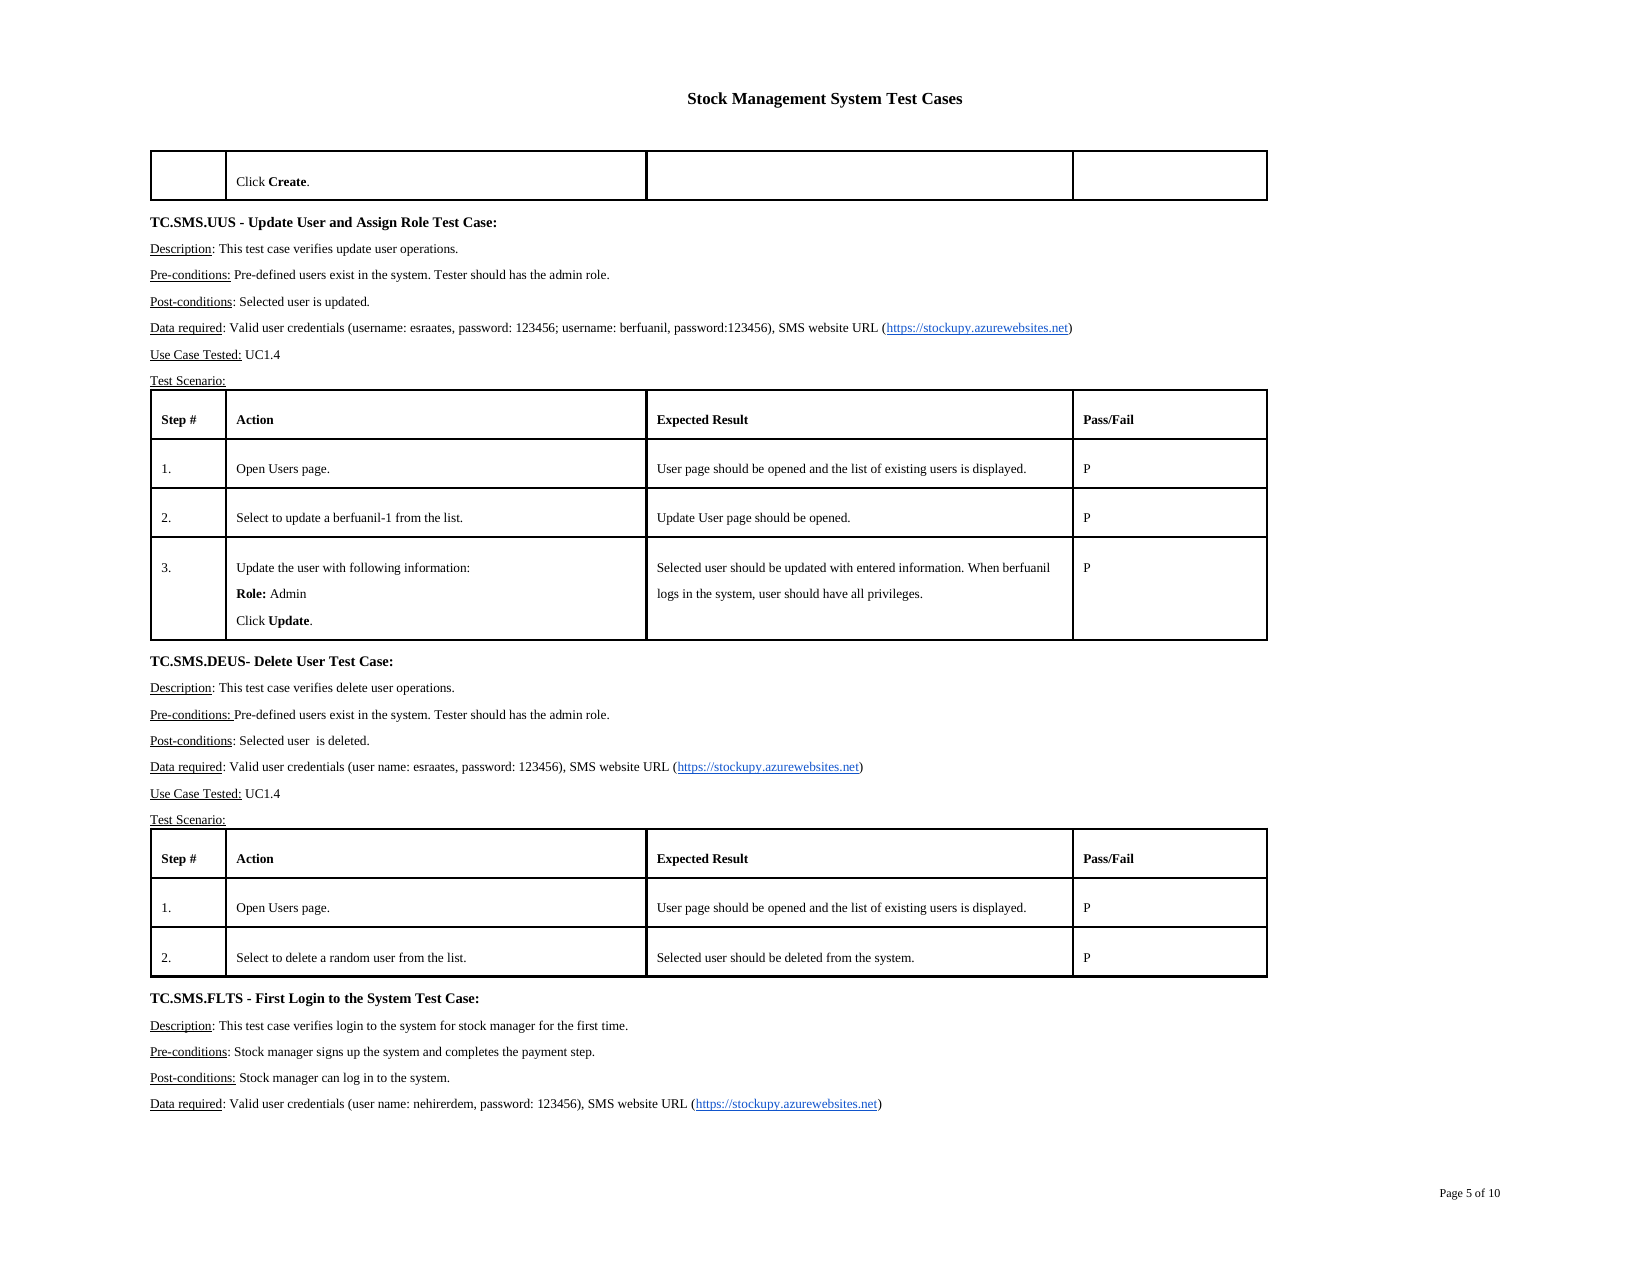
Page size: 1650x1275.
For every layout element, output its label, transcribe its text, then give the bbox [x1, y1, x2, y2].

table_header Pass/Fail [1074, 391, 1266, 438]
table_cell P [1074, 928, 1266, 975]
table_header Pass/Fail [1074, 830, 1266, 877]
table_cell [648, 152, 1072, 199]
text Description: This test case verifies delete user operations. [150, 669, 1500, 696]
text Data required: Valid user credentials (user name: esraates, password: 123456), SMS website URL (https://stockupy.azurewebsites.net) [150, 748, 1500, 775]
table_cell Update User page should be opened. [648, 489, 1072, 536]
text Test Scenario: [150, 801, 1500, 827]
table_cell 3. [152, 538, 225, 638]
table_header Action [227, 391, 645, 438]
table_cell 4. [152, 152, 225, 199]
text TC.SMS.DEUS- Delete User Test Case: [150, 641, 1500, 669]
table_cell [227, 152, 645, 199]
table_header Expected Result [648, 391, 1072, 438]
text Pre-conditions: Pre-defined users exist in the system. Tester should has the admin role. [150, 696, 1500, 722]
text Post-conditions: Selected user is deleted. [150, 722, 1500, 748]
text Post-conditions: Stock manager can log in to the system. [150, 1059, 1500, 1086]
text Data required: Valid user credentials (user name: nehirerdem, password: 123456), SMS website URL (https://stockupy.azurewebsites.net) [150, 1086, 1500, 1112]
table_header Expected Result [648, 830, 1072, 877]
table_header Step # [152, 391, 225, 438]
text Pre-conditions: Pre-defined users exist in the system. Tester should has the admin role. [150, 257, 1500, 283]
table_cell 1. [152, 879, 225, 926]
table_cell P [1074, 489, 1266, 536]
table_cell Selected user should be updated with entered information. When berfuanil logs in the system, user should have all privileges. [648, 538, 1072, 638]
table_cell P [1074, 538, 1266, 638]
table_cell Open Users page. [227, 879, 645, 926]
text Use Case Tested: UC1.4 [150, 336, 1500, 362]
table_cell 1. [152, 440, 225, 487]
table_cell P [1074, 440, 1266, 487]
table_cell Open Users page. [227, 440, 645, 487]
table_cell Select to delete a random user from the list. [227, 928, 645, 975]
table_cell Select to update a berfuanil-1 from the list. [227, 489, 645, 536]
table_header Action [227, 830, 645, 877]
table_cell 2. [152, 489, 225, 536]
table_cell Selected user should be deleted from the system. [648, 928, 1072, 975]
text Pre-conditions: Stock manager signs up the system and completes the payment step. [150, 1033, 1500, 1059]
text TC.SMS.FLTS - First Login to the System Test Case: [150, 978, 1500, 1006]
text Data required: Valid user credentials (username: esraates, password: 123456; username: berfuanil, password:123456), SMS website URL (https://stockupy.azurewebsites.net) [150, 309, 1500, 336]
text Test Scenario: [150, 362, 1500, 388]
text Use Case Tested: UC1.4 [150, 775, 1500, 801]
table_cell User page should be opened and the list of existing users is displayed. [648, 879, 1072, 926]
table_cell Update the user with following information: Role: Admin Click Update. [227, 538, 645, 638]
text Description: This test case verifies login to the system for stock manager for the first time. [150, 1006, 1500, 1033]
table_cell User page should be opened and the list of existing users is displayed. [648, 440, 1072, 487]
table_cell P [1074, 152, 1266, 199]
table_header Step # [152, 830, 225, 877]
text TC.SMS.UUS - Update User and Assign Role Test Case: [150, 201, 1500, 230]
text Post-conditions: Selected user is updated. [150, 283, 1500, 309]
text Description: This test case verifies update user operations. [150, 230, 1500, 257]
table_cell P [1074, 879, 1266, 926]
table_cell 2. [152, 928, 225, 975]
